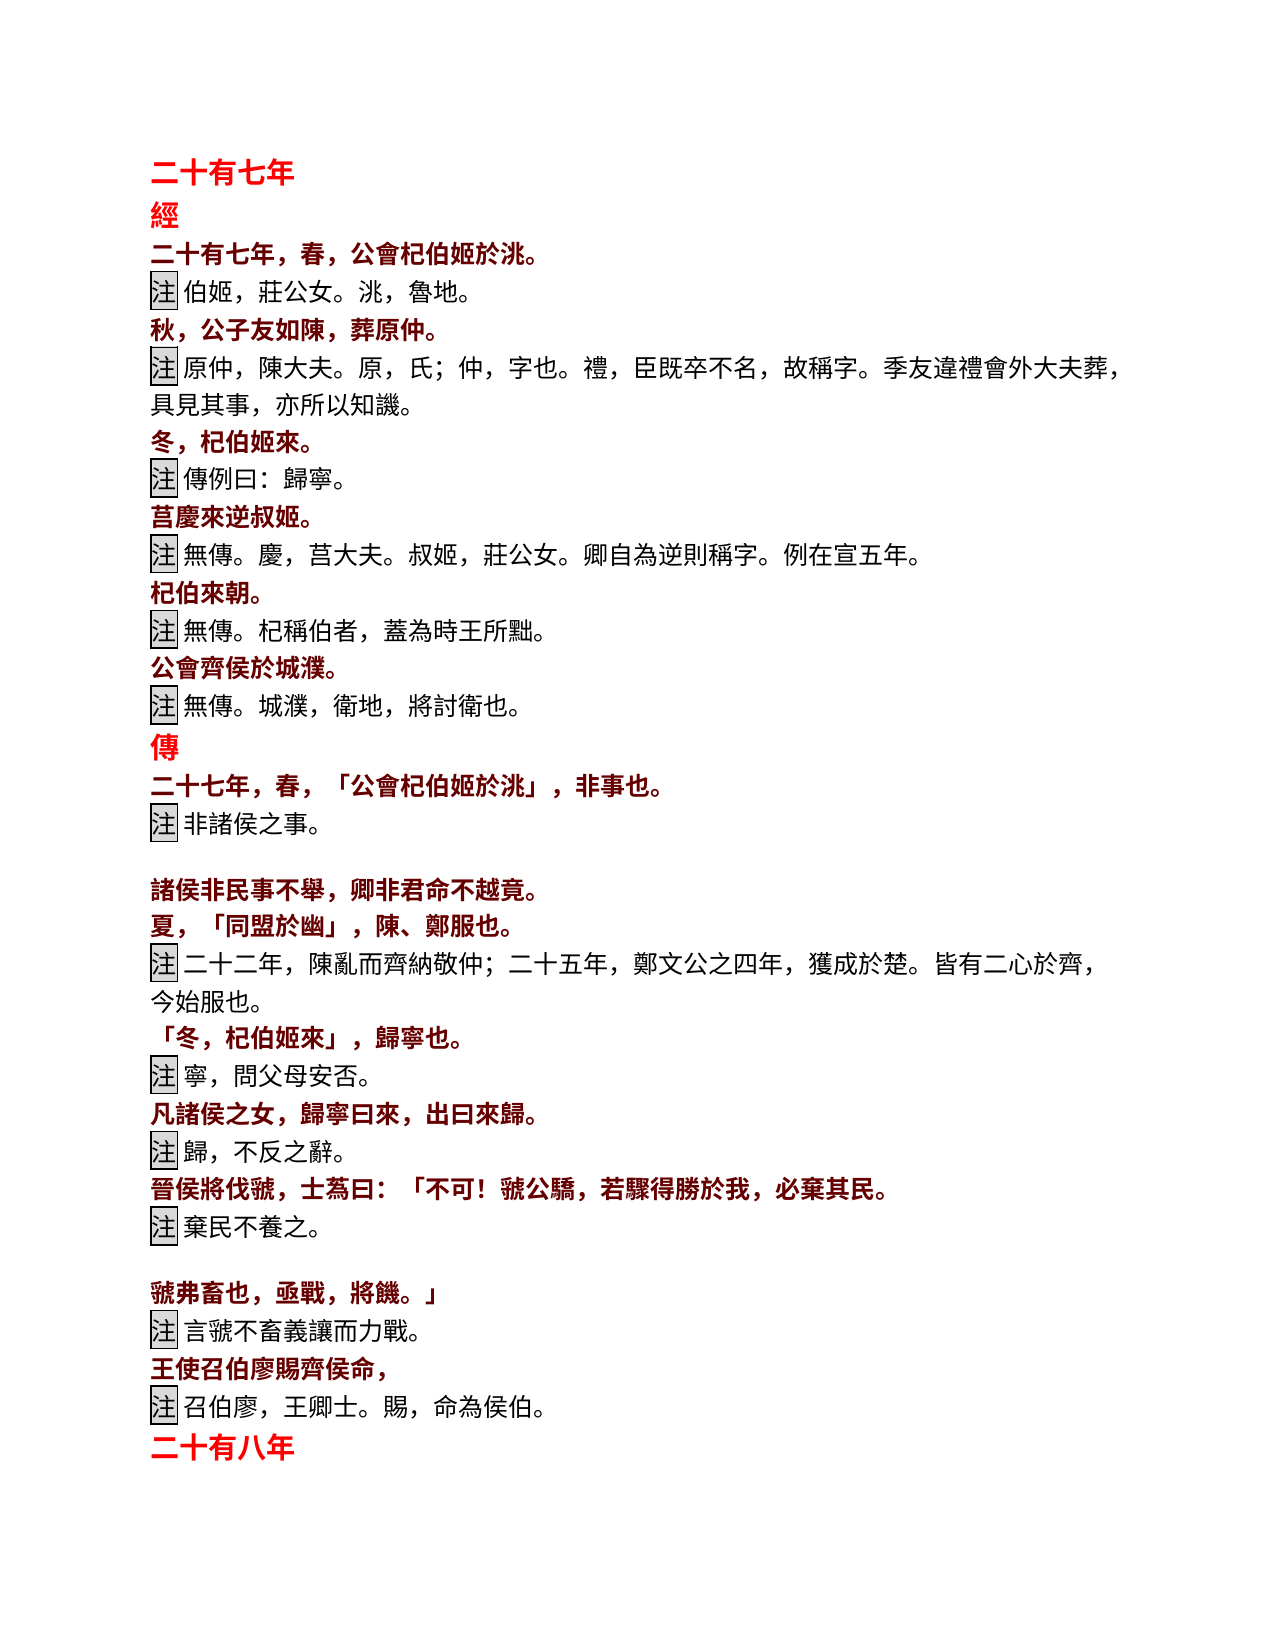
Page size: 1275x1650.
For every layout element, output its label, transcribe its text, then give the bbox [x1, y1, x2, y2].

text 「冬，杞伯姬來」，歸寧也。 [150, 1019, 1125, 1055]
text 夏，「同盟於幽」，陳、鄭服也。 [150, 907, 1125, 943]
text 注 寧，問父母安否。 [178, 1055, 1125, 1094]
text 注 非諸侯之事。 [178, 803, 1125, 842]
text 注 無傳。城濮，衛地，將討衛也。 [178, 685, 1125, 724]
text 二十七年，春，「公會杞伯姬於洮」，非事也。 [150, 767, 1125, 803]
text 注 棄民不養之。 [178, 1206, 1125, 1246]
text 注 伯姬，莊公女。洮，魯地。 [178, 271, 1125, 310]
text 注 無傳。杞稱伯者，蓋為時王所黜。 [178, 609, 1125, 649]
text 莒慶來逆叔姬。 [150, 498, 1125, 534]
text 晉侯將伐虢，士蒍曰：「不可！虢公驕，若驟得勝於我，必棄其民。 [150, 1170, 1125, 1206]
text 注 歸，不反之辭。 [178, 1131, 1125, 1170]
text 冬，杞伯姬來。 [150, 422, 1125, 458]
text 杞伯來朝。 [150, 573, 1125, 609]
text 秋，公子友如陳，葬原仲。 [150, 310, 1125, 346]
text 注 無傳。慶，莒大夫。叔姬，莊公女。卿自為逆則稱字。例在宣五年。 [178, 534, 1125, 573]
text 凡諸侯之女，歸寧曰來，出曰來歸。 [150, 1094, 1125, 1131]
text 王使召伯廖賜齊侯命， [150, 1349, 1125, 1385]
text 二十有七年 [150, 150, 1125, 192]
text 傳 [150, 724, 1125, 767]
text 二十有八年 [150, 1425, 1125, 1467]
text 注 言虢不畜義讓而力戰。 [178, 1310, 1125, 1349]
text 公會齊侯於城濮。 [150, 649, 1125, 685]
text 注 二十二年，陳亂而齊納敬仲；二十五年，鄭文公之四年，獲成於楚。皆有二心於齊，今始服也。 [150, 943, 1125, 1019]
text 經 [150, 192, 1125, 234]
text 注 召伯廖，王卿士。賜，命為侯伯。 [178, 1385, 1125, 1425]
text 虢弗畜也，亟戰，將饑。」 [150, 1273, 1125, 1310]
text 二十有七年，春，公會杞伯姬於洮。 [150, 234, 1125, 271]
text 注 原仲，陳大夫。原，氏；仲，字也。禮，臣既卒不名，故稱字。季友違禮會外大夫葬，具見其事，亦所以知譏。 [150, 346, 1125, 422]
text 注 傳例曰：歸寧。 [178, 458, 1125, 498]
text 諸侯非民事不舉，卿非君命不越竟。 [150, 871, 1125, 907]
